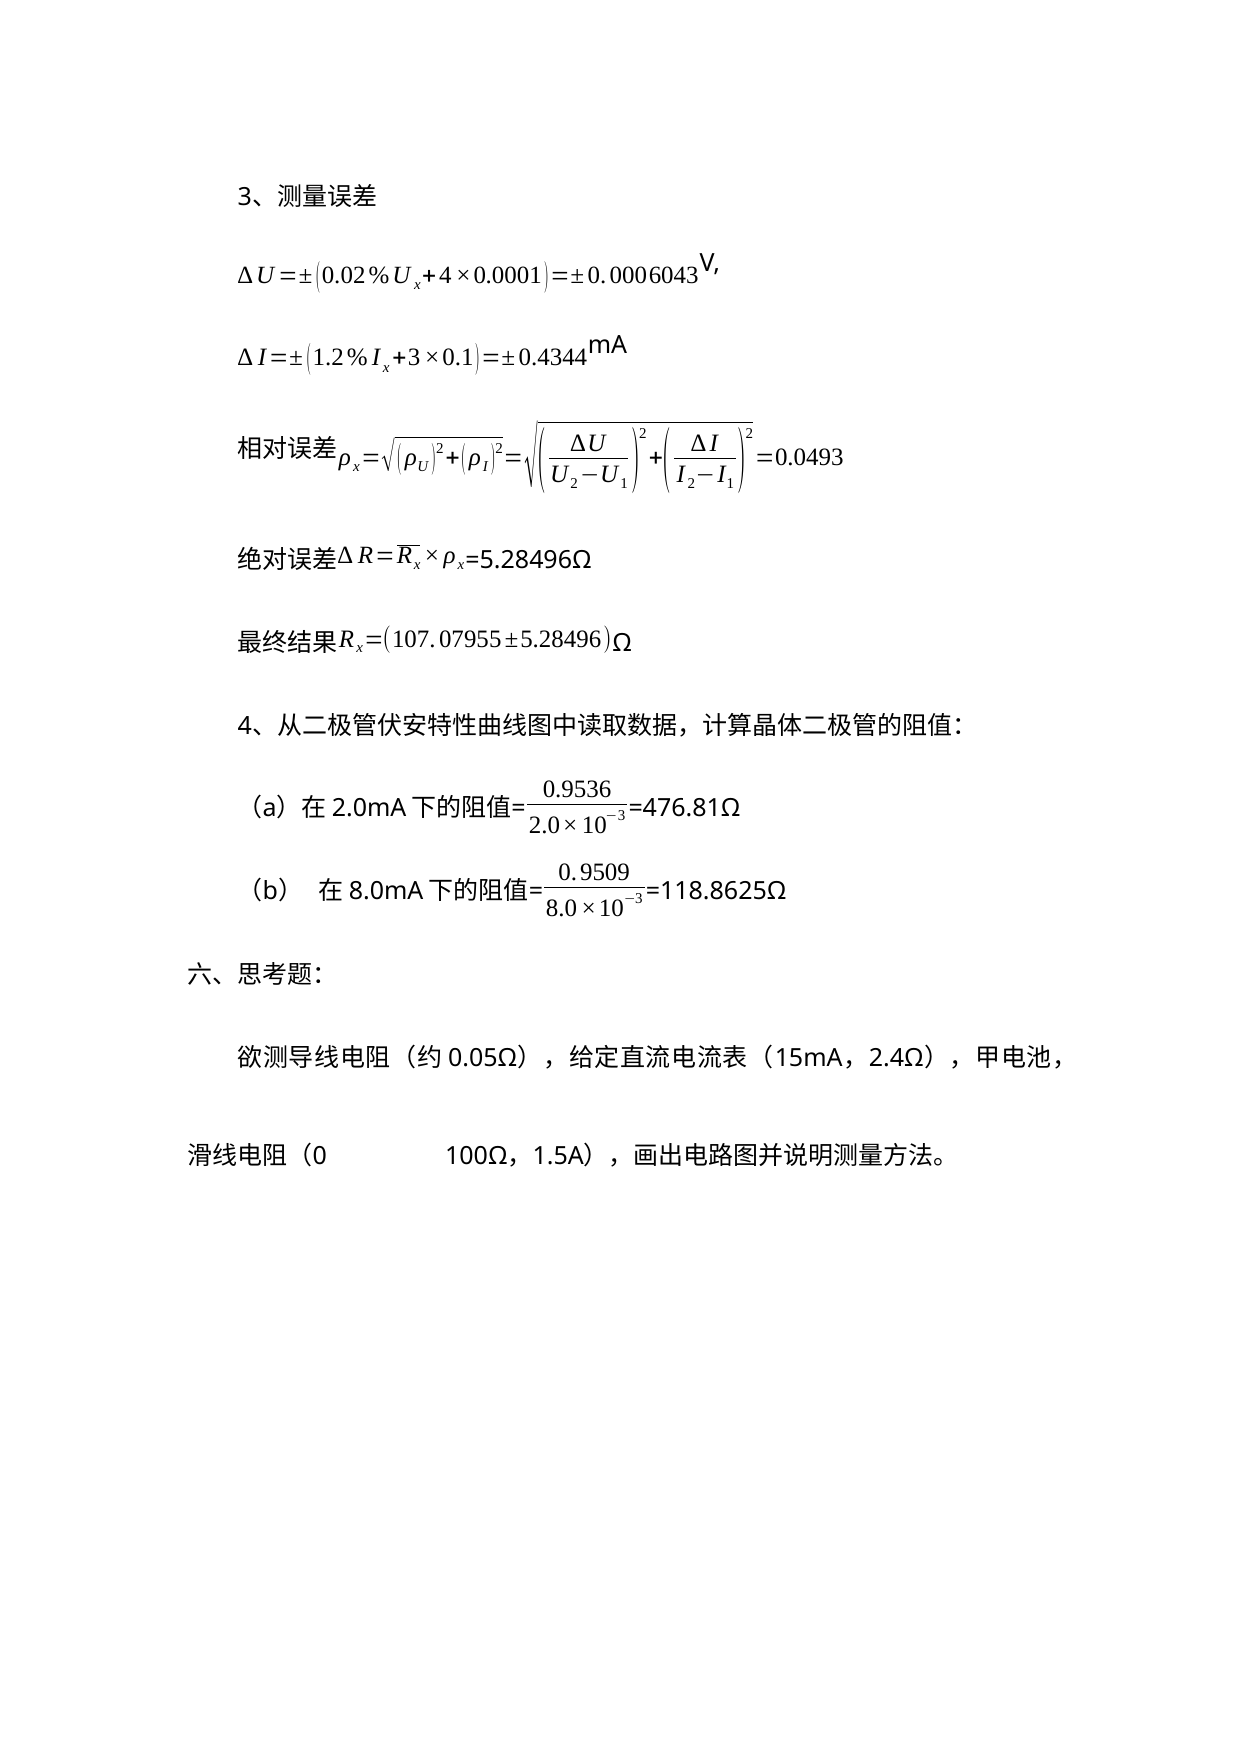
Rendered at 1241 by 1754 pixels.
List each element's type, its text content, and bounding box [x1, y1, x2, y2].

list 在8.0mA下的阻值==118.8625Ω [187, 857, 1053, 922]
list 欲测导线电阻（约0.05Ω），给定直流电流表（15mA，2.4Ω），甲电池，滑线电阻（0100Ω，1.5A），画出电路图并说明测量方法。 [187, 1023, 1053, 1186]
list 最终结果Ω [187, 608, 1053, 673]
list V, [187, 245, 1053, 310]
text 六、思考题： [187, 940, 1053, 1005]
list （a）在2.0mA下的阻值==476.81Ω [187, 774, 1053, 839]
list 绝对误差=5.28496Ω [187, 525, 1053, 590]
list 相对误差 [187, 409, 1053, 507]
list mA [187, 327, 1053, 392]
list 4、从二极管伏安特性曲线图中读取数据，计算晶体二极管的阻值： [187, 691, 1053, 756]
list 3、测量误差 [187, 162, 1053, 227]
